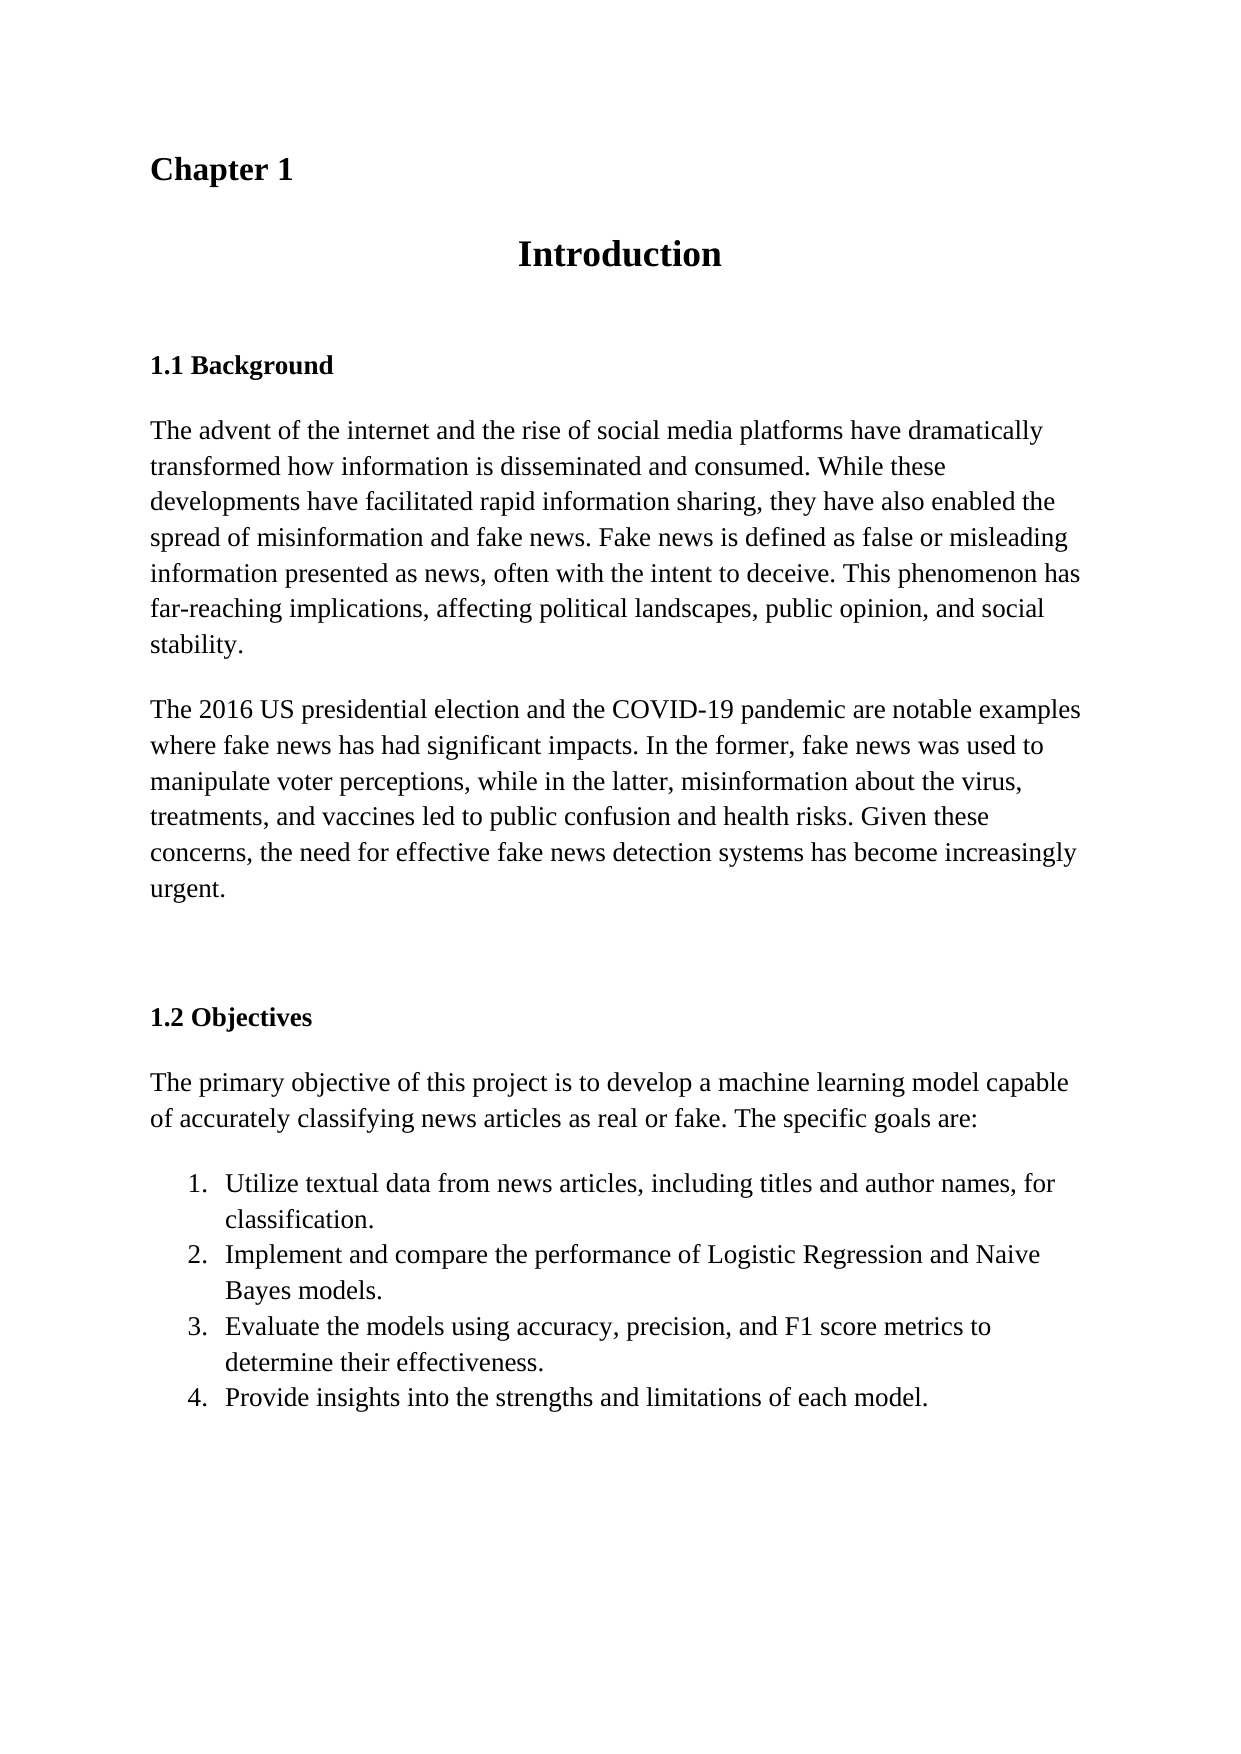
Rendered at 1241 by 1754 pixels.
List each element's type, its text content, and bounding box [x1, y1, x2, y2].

text 1.1 Background [150, 349, 1090, 380]
text Introduction [150, 232, 1089, 275]
text 1.2 Objectives [150, 1002, 1090, 1033]
text The advent of the internet and the rise of social media platforms have dramatically transformed how information is disseminated and consumed. While these developments have facilitated rapid information sharing, they have also enabled the spread of misinformation and fake news. Fake news is defined as false or misleading information presented as news, often with the intent to deceive. This phenomenon has far-reaching implications, affecting political landscapes, public opinion, and social stability. [150, 414, 1090, 659]
text The 2016 US presidential election and the COVID-19 pandemic are notable examples where fake news has had significant impacts. In the former, fake news was used to manipulate voter perceptions, while in the latter, misinformation about the virus, treatments, and vaccines led to public confusion and health risks. Given these concerns, the need for effective fake news detection systems has become increasingly urgent. [150, 693, 1090, 903]
list Implement and compare the performance of Logistic Regression and Naive Bayes models. [187, 1238, 1090, 1305]
list Utilize textual data from news articles, including titles and author names, for classification. [187, 1167, 1090, 1234]
list Provide insights into the strengths and limitations of each model. [187, 1381, 1090, 1413]
list Evaluate the models using accuracy, precision, and F1 score metrics to determine their effectiveness. [187, 1310, 1090, 1377]
text The primary objective of this project is to develop a machine learning model capable of accurately classifying news articles as real or fake. The specific goals are: [150, 1066, 1090, 1133]
text Chapter 1 [150, 149, 1090, 187]
